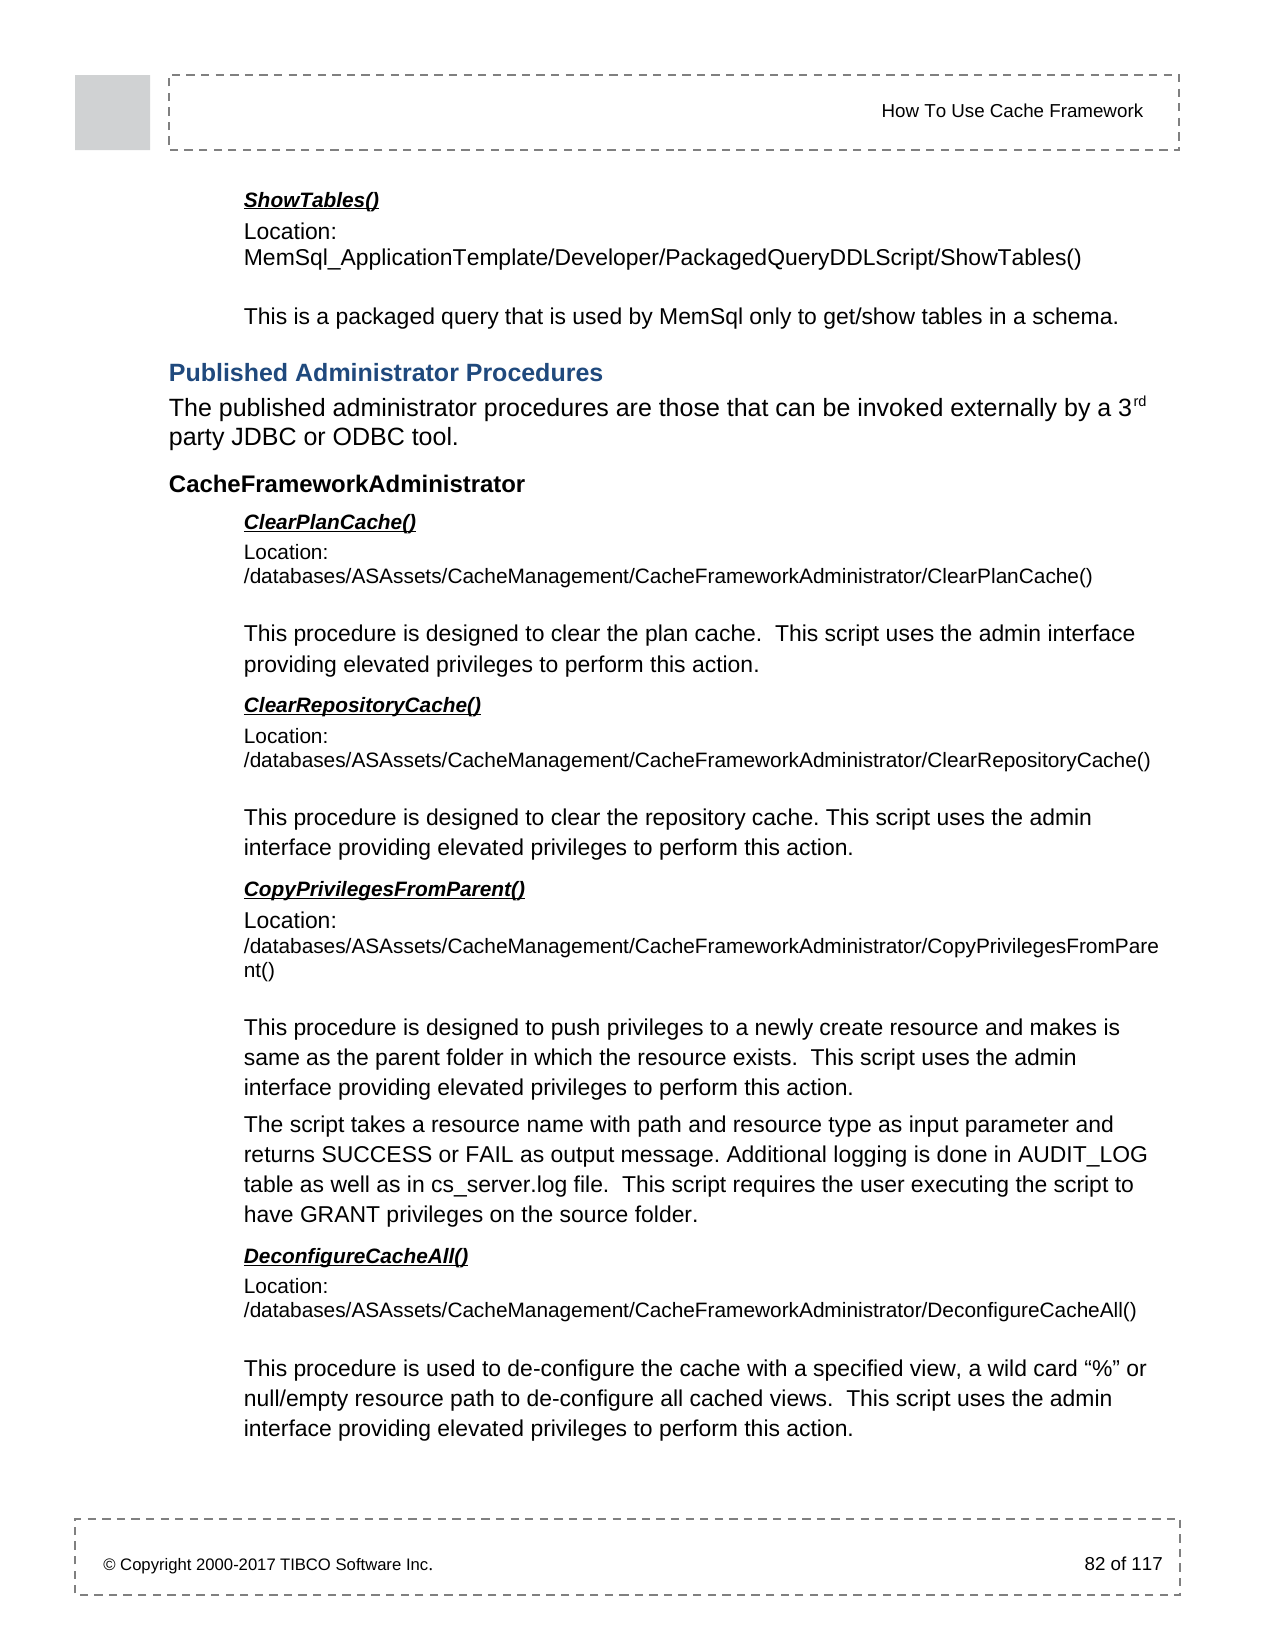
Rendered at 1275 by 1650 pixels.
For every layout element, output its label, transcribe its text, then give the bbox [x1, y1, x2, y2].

subtitle ClearRepositoryCache() [244, 693, 1162, 717]
text Location: /databases/ASAssets/CacheManagement/CacheFrameworkAdministrator/DeconfigureCacheAll() [244, 1274, 1162, 1322]
text This procedure is designed to clear the repository cache. This script uses the admin interface providing elevated privileges to perform this action. [244, 804, 1162, 861]
text Location: /databases/ASAssets/CacheManagement/CacheFrameworkAdministrator/ClearPlanCache() [244, 540, 1162, 588]
text Location: /databases/ASAssets/CacheManagement/CacheFrameworkAdministrator/CopyPrivilegesFromParent() [244, 907, 1162, 981]
subtitle ShowTables() [244, 187, 1162, 211]
text Location: MemSql_ApplicationTemplate/Developer/PackagedQueryDDLScript/ShowTables() [244, 218, 1162, 270]
subtitle DeconfigureCacheAll() [244, 1244, 1162, 1268]
text This procedure is used to de-configure the cache with a specified view, a wild card “%” or null/empty resource path to de-configure all cached views. This script uses the admin interface providing elevated privileges to perform this action. [244, 1355, 1162, 1442]
subtitle ClearPlanCache() [244, 509, 1162, 533]
text This procedure is designed to clear the plan cache. This script uses the admin interface providing elevated privileges to perform this action. [244, 620, 1162, 677]
text The script takes a resource name with path and resource type as input parameter and returns SUCCESS or FAIL as output message. Additional logging is done in AUDIT_LOG table as well as in cs_server.log file. This script requires the user executing the script to have GRANT privileges on the source folder. [244, 1111, 1162, 1228]
subtitle Published Administrator Procedures [169, 358, 1162, 387]
text This is a packaged query that is used by MemSql only to get/show tables in a schema. [244, 303, 1162, 329]
text This procedure is designed to push privileges to a newly create resource and makes is same as the parent folder in which the resource exists. This script uses the admin interface providing elevated privileges to perform this action. [244, 1014, 1162, 1101]
text The published administrator procedures are those that can be invoked externally by a 3rd party JDBC or ODBC tool. [169, 393, 1162, 451]
text Location: /databases/ASAssets/CacheManagement/CacheFrameworkAdministrator/ClearRepositoryCache() [244, 723, 1162, 771]
subtitle CopyPrivilegesFromParent() [244, 877, 1162, 901]
subtitle CacheFrameworkAdministrator [169, 469, 1162, 497]
